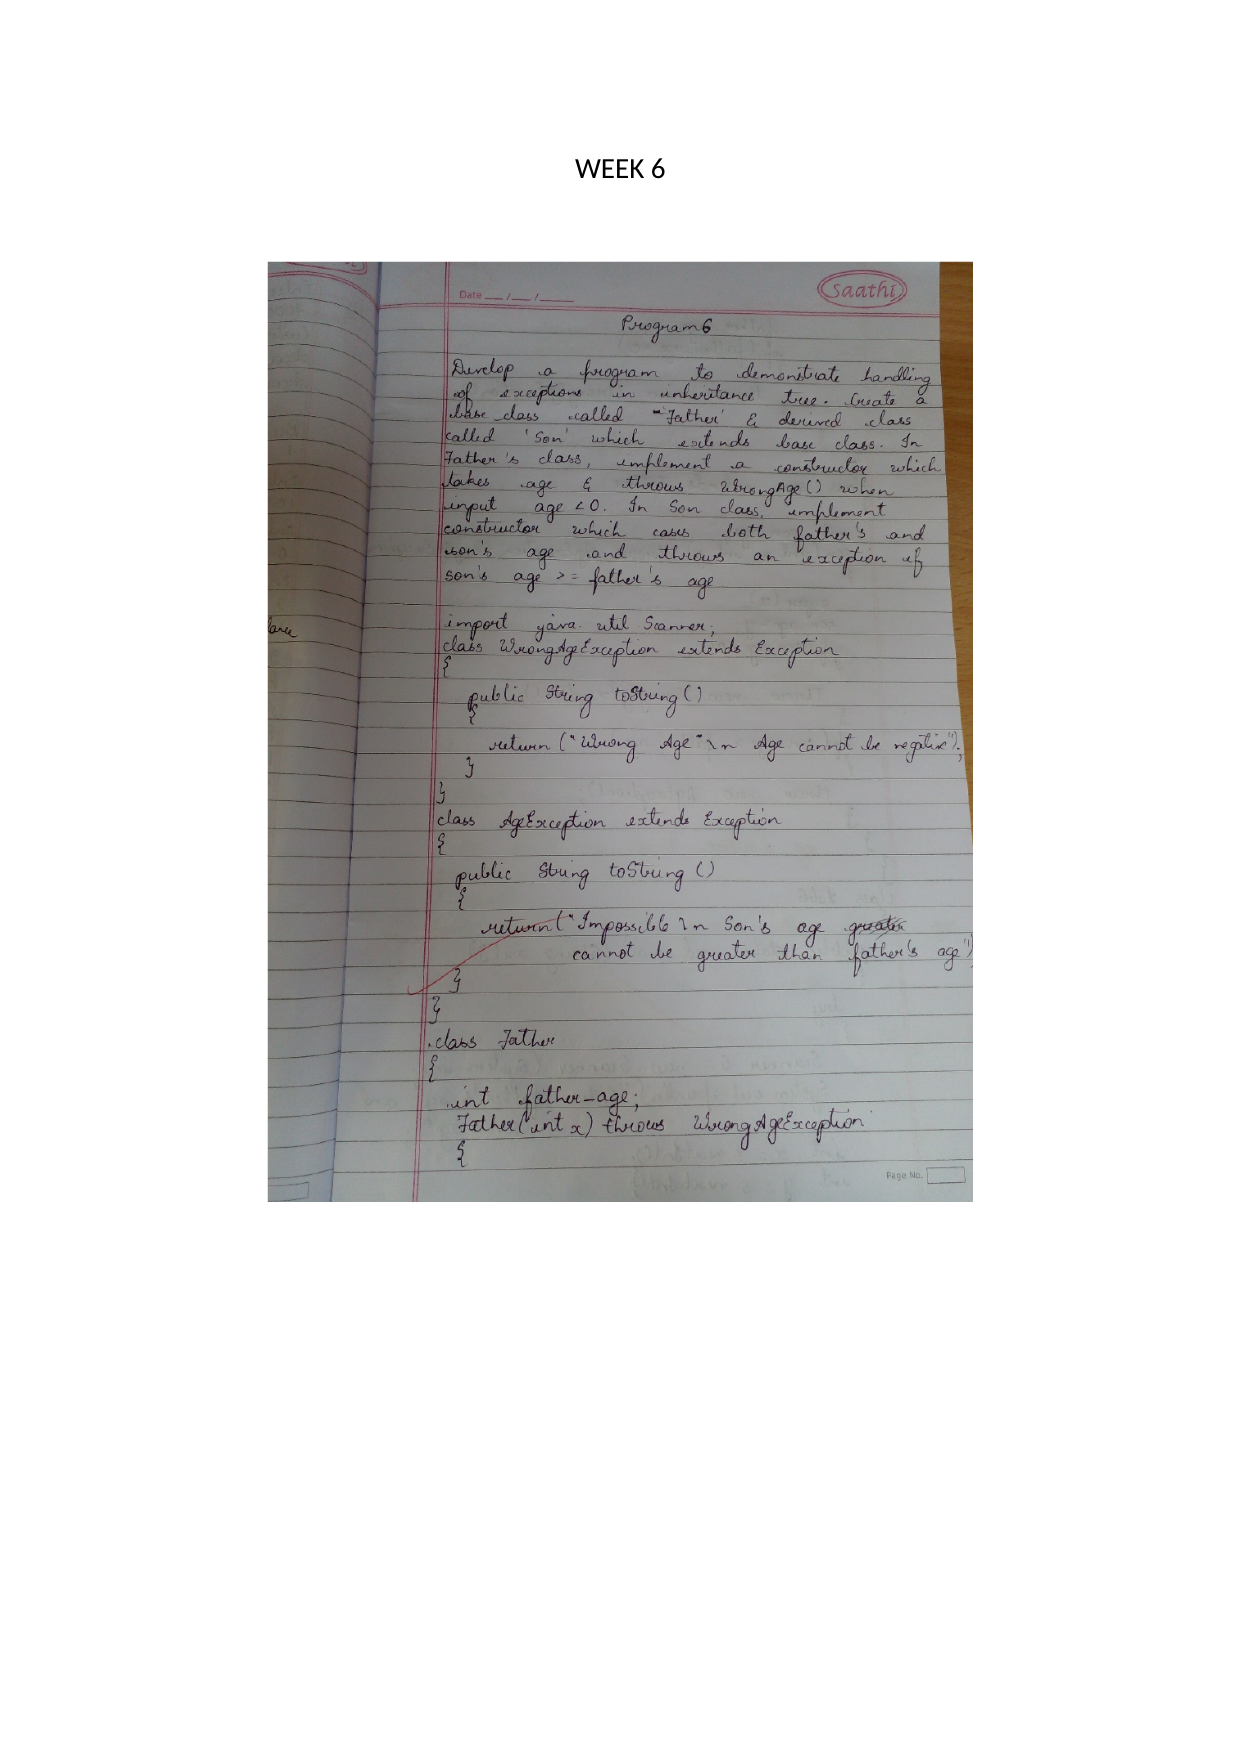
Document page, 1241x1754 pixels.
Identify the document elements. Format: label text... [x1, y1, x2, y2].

text WEEK 6 [150, 150, 1090, 186]
picture [268, 263, 973, 1201]
